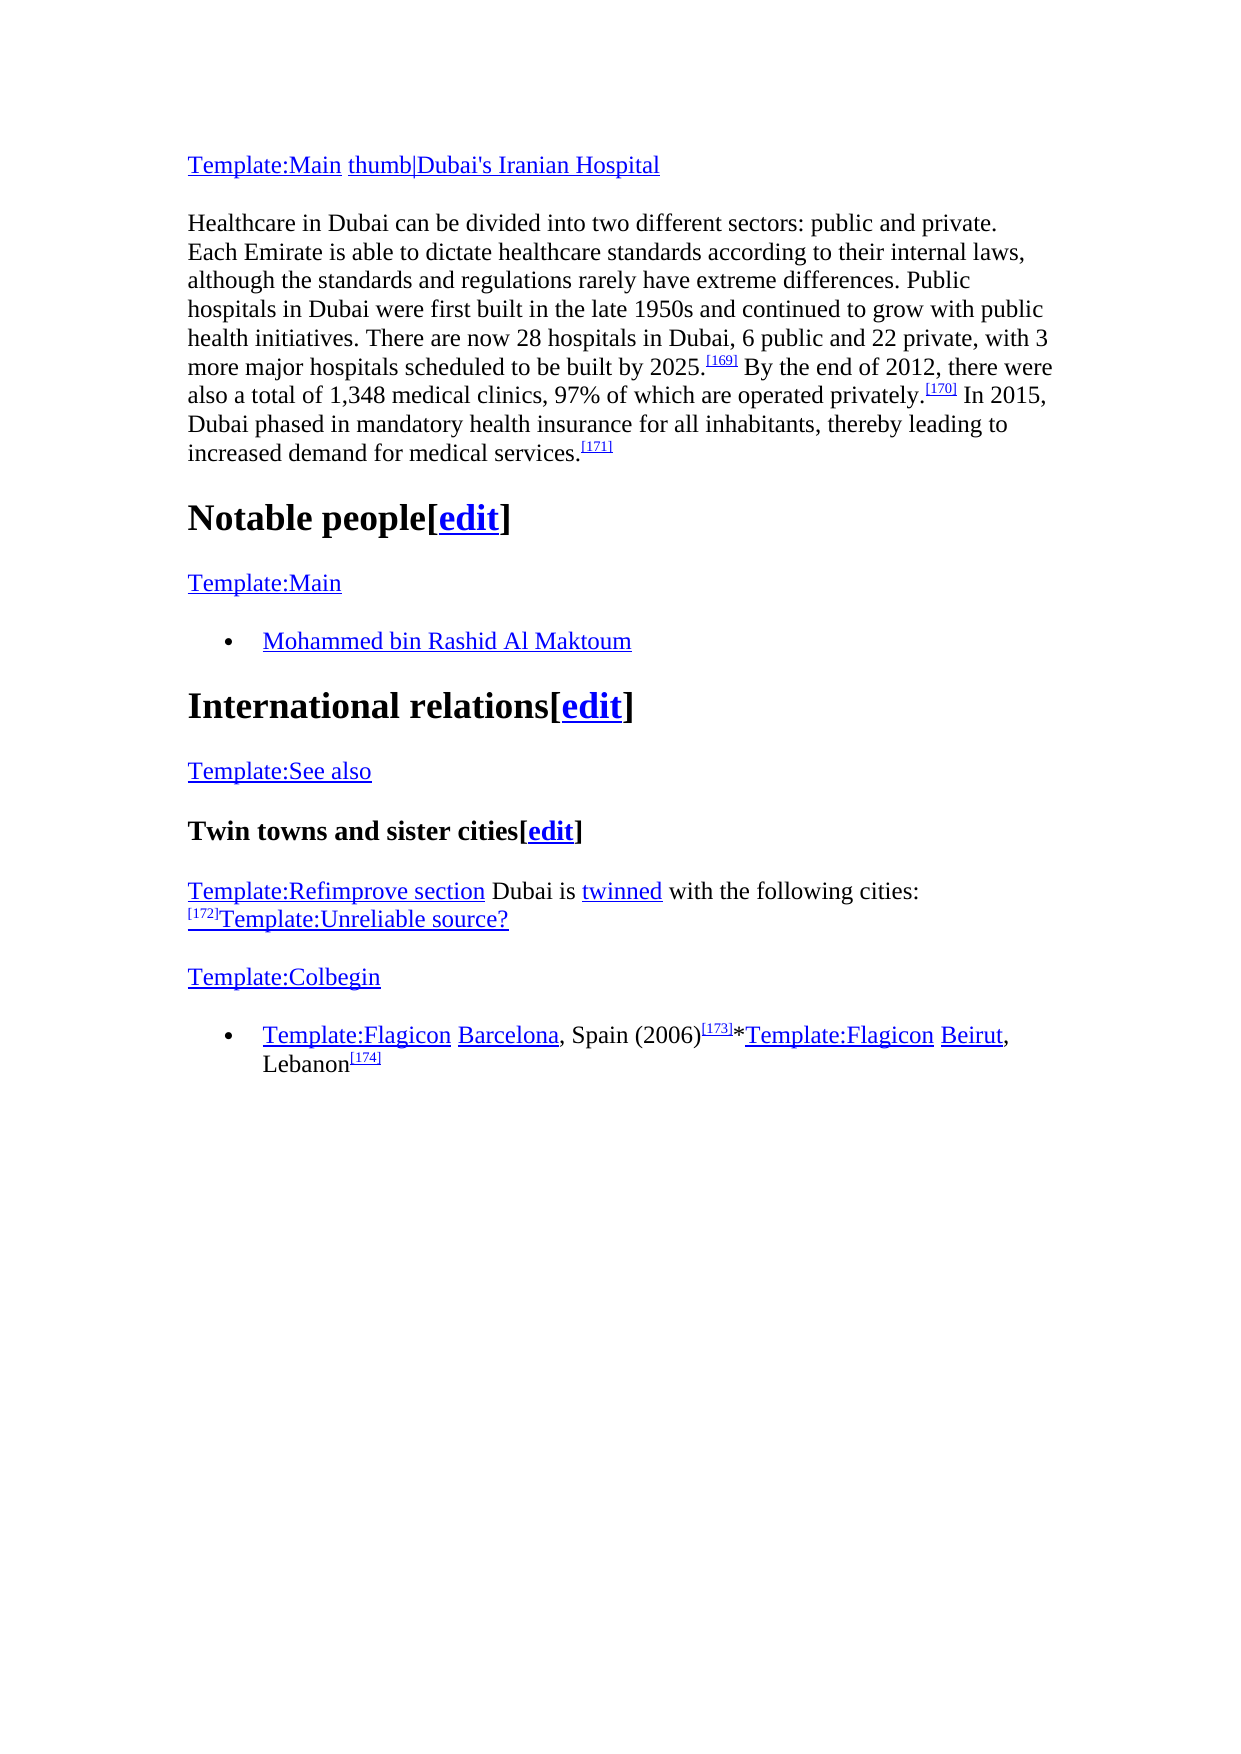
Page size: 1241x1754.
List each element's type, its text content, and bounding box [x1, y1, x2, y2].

list Template:Flagicon Barcelona, Spain (2006)[173]*Template:Flagicon Beirut, Lebanon[174] [225, 1020, 1053, 1078]
list Mohammed bin Rashid Al Maktoum [225, 626, 1053, 655]
text Template:See also [187, 756, 1053, 785]
subtitle International relations[edit] [187, 684, 1053, 727]
text Healthcare in Dubai can be divided into two different sectors: public and private. Each Emirate is able to dictate healthcare standards according to their internal laws, although the standards and regulations rarely have extreme differences. Public hospitals in Dubai were first built in the late 1950s and continued to grow with public health initiatives. There are now 28 hospitals in Dubai, 6 public and 22 private, with 3 more major hospitals scheduled to be built by 2025.[169] By the end of 2012, there were also a total of 1,348 medical clinics, 97% of which are operated privately.[170] In 2015, Dubai phased in mandatory health insurance for all inhabitants, thereby leading to increased demand for medical services.[171] [187, 208, 1053, 467]
subtitle Notable people[edit] [187, 496, 1053, 539]
subtitle Twin towns and sister cities[edit] [187, 814, 1053, 847]
text Template:Refimprove section Dubai is twinned with the following cities:[172]Template:Unreliable source? [187, 876, 1053, 933]
text Template:Main [187, 568, 1053, 597]
text Template:Main thumb|Dubai's Iranian Hospital [187, 150, 1053, 179]
text Template:Colbegin [187, 962, 1053, 991]
